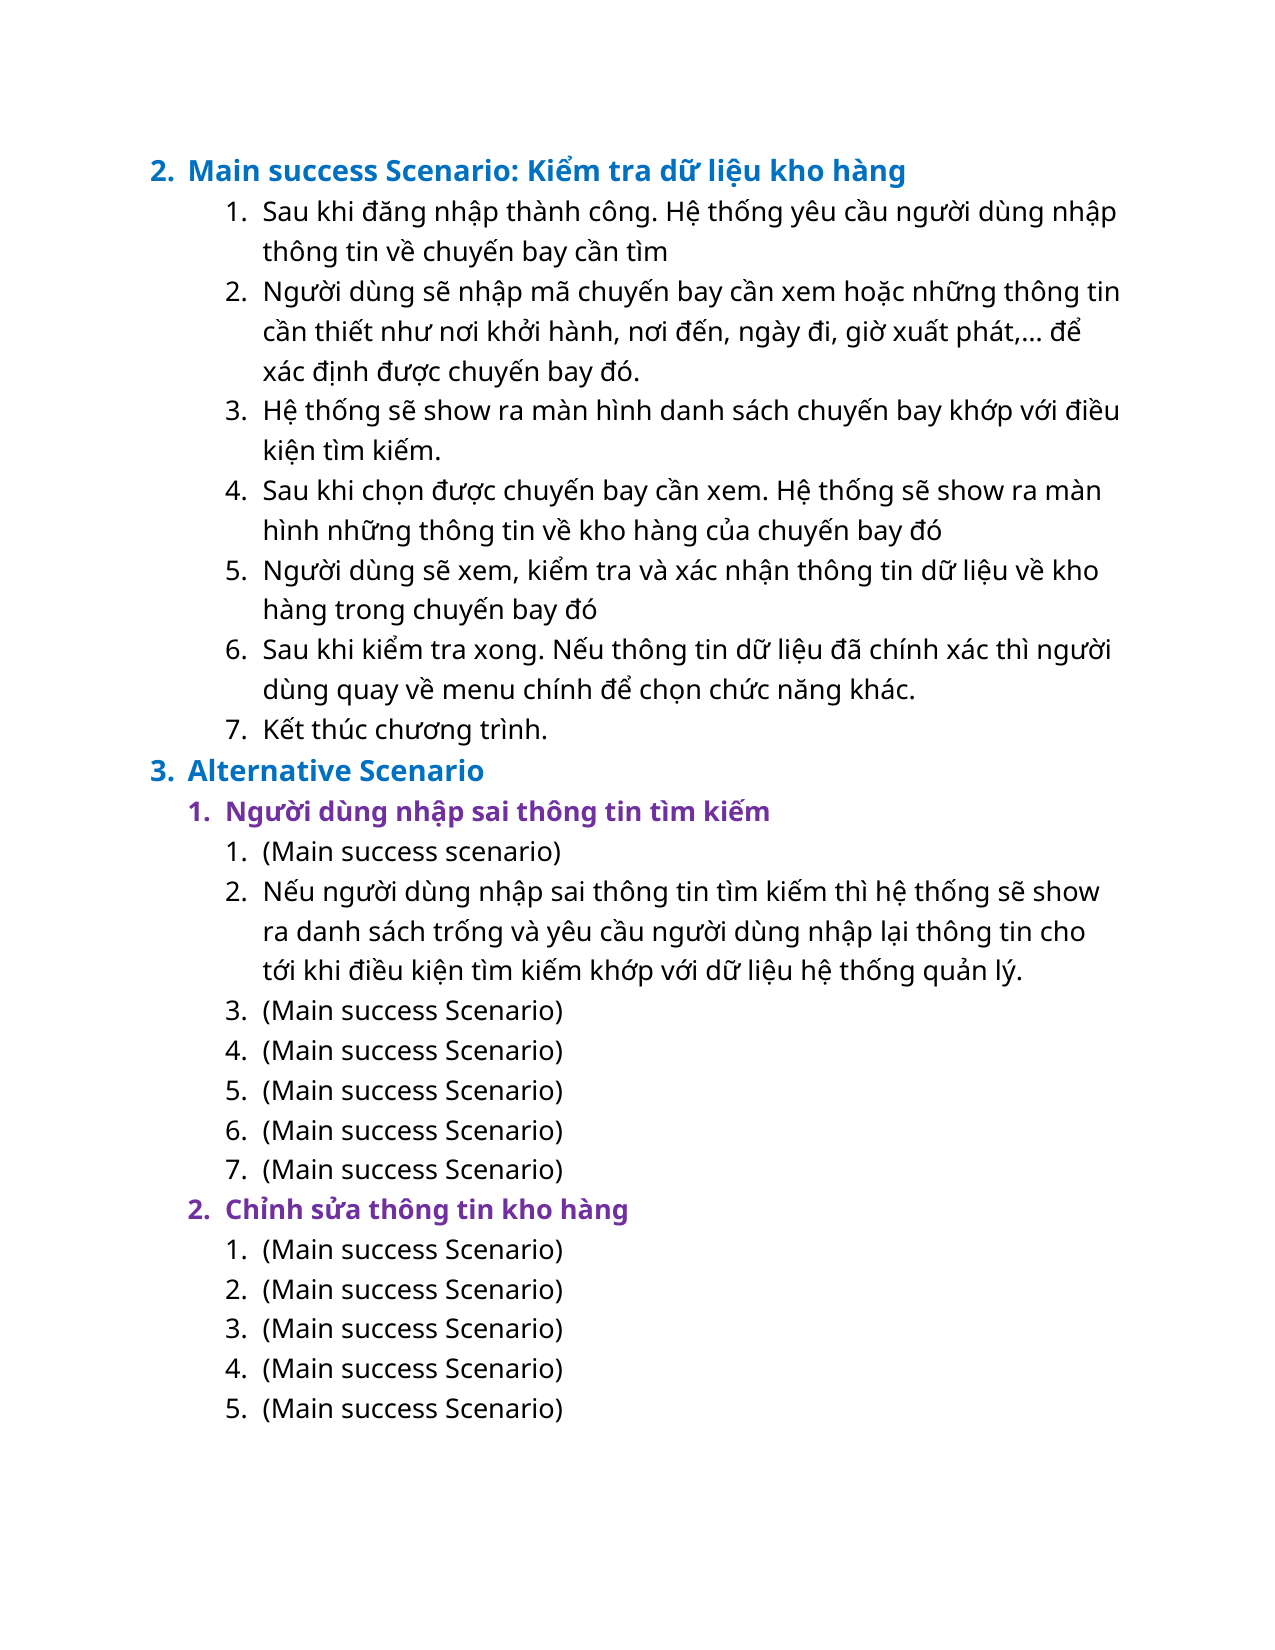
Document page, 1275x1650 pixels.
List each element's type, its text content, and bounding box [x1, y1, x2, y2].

list (Main success Scenario) [225, 1310, 1125, 1347]
list Sau khi kiểm tra xong. Nếu thông tin dữ liệu đã chính xác thì người dùng quay về menu chính để chọn chức năng khác. [225, 631, 1125, 707]
list Hệ thống sẽ show ra màn hình danh sách chuyến bay khớp với điều kiện tìm kiếm. [225, 392, 1125, 468]
list Chỉnh sửa thông tin kho hàng [187, 1191, 1125, 1227]
list Người dùng nhập sai thông tin tìm kiếm [187, 793, 1125, 829]
list Kết thúc chương trình. [225, 710, 1125, 747]
list Nếu người dùng nhập sai thông tin tìm kiếm thì hệ thống sẽ show ra danh sách trống và yêu cầu người dùng nhập lại thông tin cho tới khi điều kiện tìm kiếm khớp với dữ liệu hệ thống quản lý. [225, 872, 1125, 989]
list (Main success scenario) [225, 832, 1125, 869]
list (Main success Scenario) [225, 1031, 1125, 1068]
list (Main success Scenario) [225, 1389, 1125, 1426]
list Người dùng sẽ nhập mã chuyến bay cần xem hoặc những thông tin cần thiết như nơi khởi hành, nơi đến, ngày đi, giờ xuất phát,… để xác định được chuyến bay đó. [225, 272, 1125, 389]
list Alternative Scenario [150, 750, 1125, 789]
list Sau khi đăng nhập thành công. Hệ thống yêu cầu người dùng nhập thông tin về chuyến bay cần tìm [225, 193, 1125, 269]
list (Main success Scenario) [225, 1230, 1125, 1267]
list (Main success Scenario) [225, 1111, 1125, 1148]
list (Main success Scenario) [225, 1151, 1125, 1188]
list Người dùng sẽ xem, kiểm tra và xác nhận thông tin dữ liệu về kho hàng trong chuyến bay đó [225, 551, 1125, 628]
list (Main success Scenario) [225, 992, 1125, 1028]
list (Main success Scenario) [225, 1270, 1125, 1307]
list Sau khi chọn được chuyến bay cần xem. Hệ thống sẽ show ra màn hình những thông tin về kho hàng của chuyến bay đó [225, 471, 1125, 548]
list (Main success Scenario) [225, 1350, 1125, 1387]
list Main success Scenario: Kiểm tra dữ liệu kho hàng [150, 150, 1125, 190]
list (Main success Scenario) [225, 1071, 1125, 1108]
